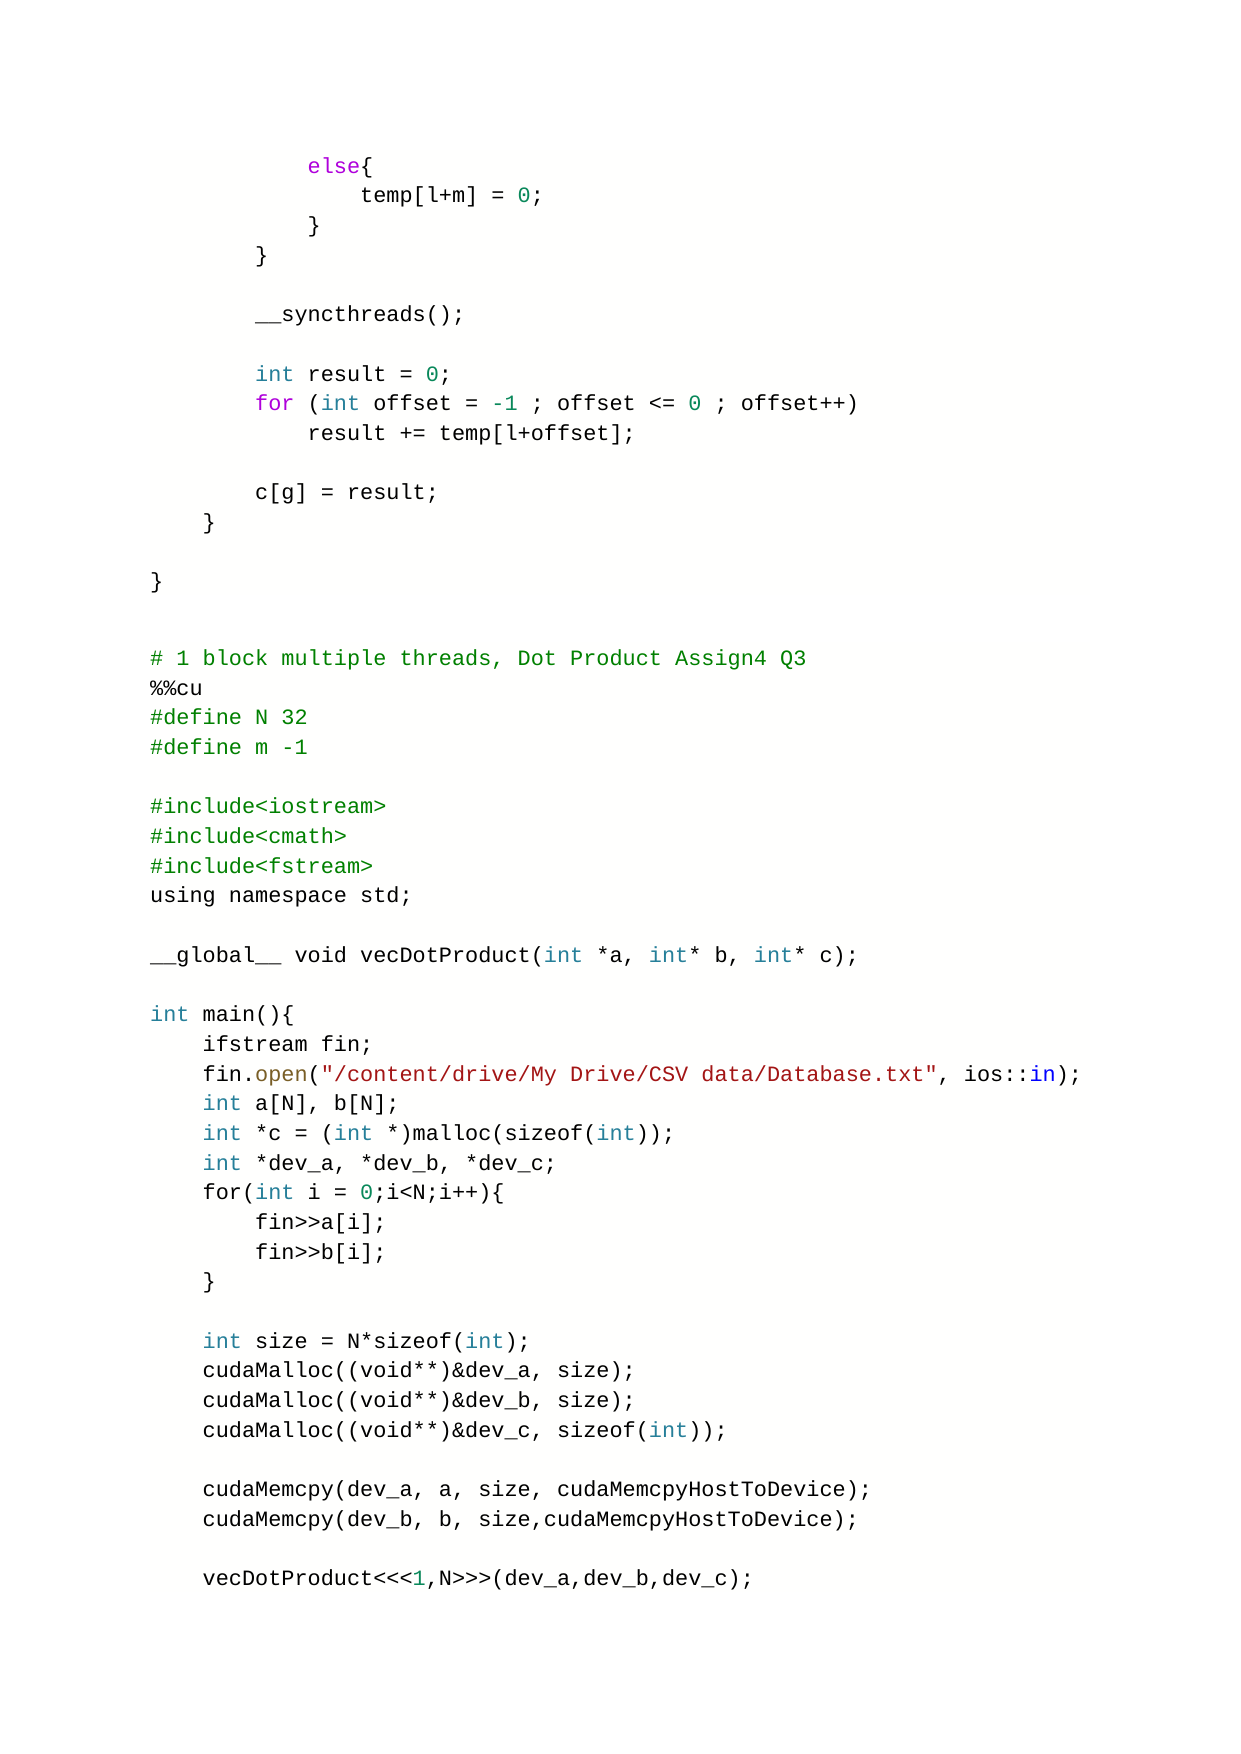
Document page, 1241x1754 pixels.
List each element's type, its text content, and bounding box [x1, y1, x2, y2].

text fin.open("/content/drive/My Drive/CSV data/Database.txt", ios::in); [150, 1058, 1090, 1087]
text for (int offset = -1 ; offset <= 0 ; offset++) [150, 387, 1090, 417]
text cudaMemcpy(dev_b, b, size,cudaMemcpyHostToDevice); [150, 1503, 1090, 1533]
text __global__ void vecDotProduct(int *a, int* b, int* c); [150, 939, 1090, 969]
text else{ [150, 150, 1090, 180]
text #include<iostream> [150, 791, 1090, 820]
text %%cu [150, 672, 1090, 702]
text #include<cmath> [150, 820, 1090, 850]
text cudaMalloc((void**)&dev_a, size); [150, 1355, 1090, 1384]
text c[g] = result; [150, 477, 1090, 506]
text #include<fstream> [150, 850, 1090, 880]
text result += temp[l+offset]; [150, 417, 1090, 447]
text int *c = (int *)malloc(sizeof(int)); [150, 1117, 1090, 1147]
text } [150, 239, 1090, 269]
text } [150, 566, 1090, 595]
text cudaMalloc((void**)&dev_c, sizeof(int)); [150, 1414, 1090, 1444]
text int result = 0; [150, 358, 1090, 387]
text fin>>b[i]; [150, 1236, 1090, 1266]
text } [150, 506, 1090, 536]
text ifstream fin; [150, 1028, 1090, 1058]
text using namespace std; [150, 880, 1090, 909]
text } [150, 1266, 1090, 1295]
text } [150, 209, 1090, 239]
text # 1 block multiple threads, Dot Product Assign4 Q3 [150, 642, 1090, 672]
text for(int i = 0;i<N;i++){ [150, 1177, 1090, 1206]
text #define N 32 [150, 702, 1090, 731]
text cudaMalloc((void**)&dev_b, size); [150, 1384, 1090, 1414]
text #define m -1 [150, 731, 1090, 761]
text vecDotProduct<<<1,N>>>(dev_a,dev_b,dev_c); [150, 1562, 1090, 1592]
text __syncthreads(); [150, 298, 1090, 328]
text int size = N*sizeof(int); [150, 1325, 1090, 1355]
text temp[l+m] = 0; [150, 180, 1090, 209]
text int main(){ [150, 998, 1090, 1028]
text cudaMemcpy(dev_a, a, size, cudaMemcpyHostToDevice); [150, 1473, 1090, 1503]
text int *dev_a, *dev_b, *dev_c; [150, 1147, 1090, 1177]
text int a[N], b[N]; [150, 1087, 1090, 1117]
text fin>>a[i]; [150, 1206, 1090, 1236]
